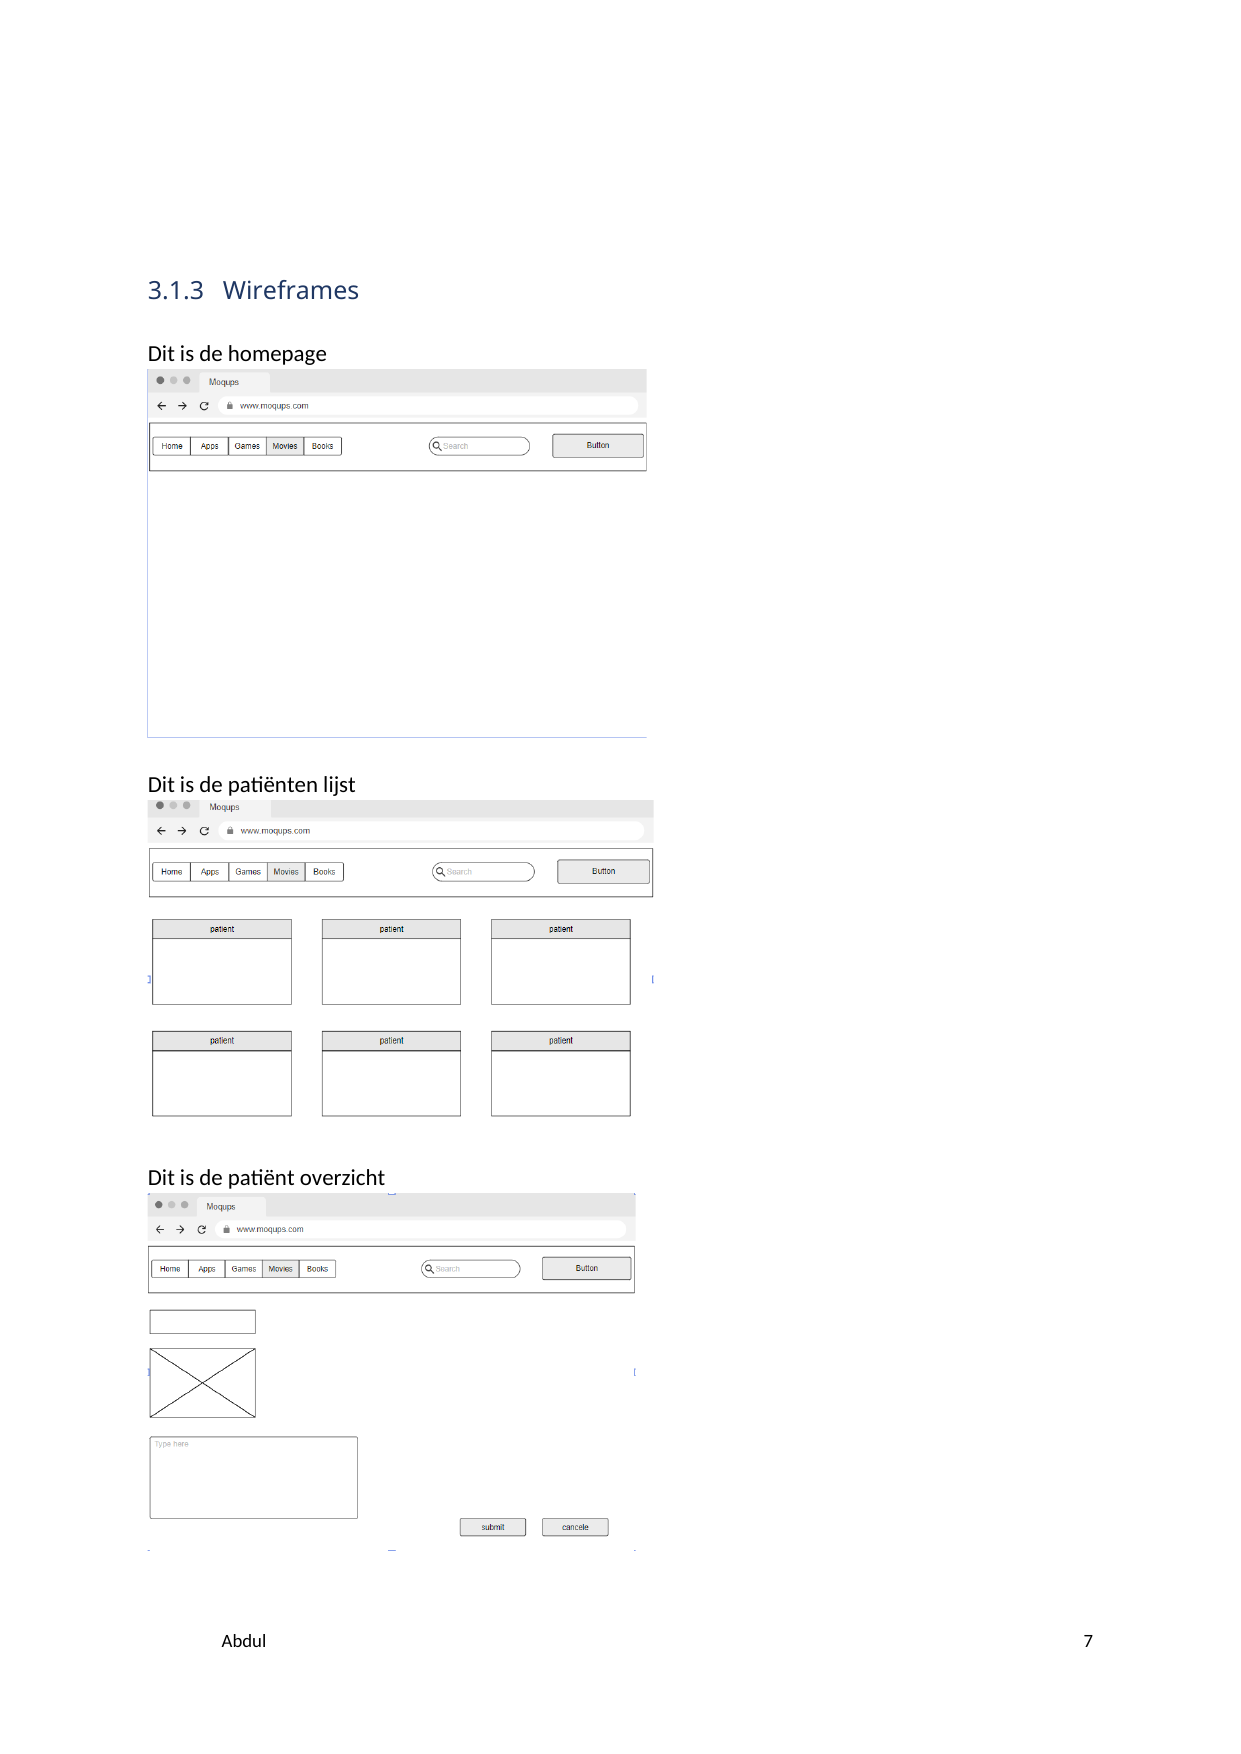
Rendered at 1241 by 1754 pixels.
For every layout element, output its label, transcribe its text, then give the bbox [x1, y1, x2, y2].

picture [147, 1193, 636, 1551]
picture [147, 800, 654, 1162]
text Dit is de homepage [148, 339, 1093, 368]
text Dit is de patiënten lijst [148, 770, 1093, 798]
picture [147, 369, 647, 738]
text Dit is de patiënt overzicht [148, 1163, 1093, 1191]
subtitle Wireframes [148, 273, 1093, 307]
